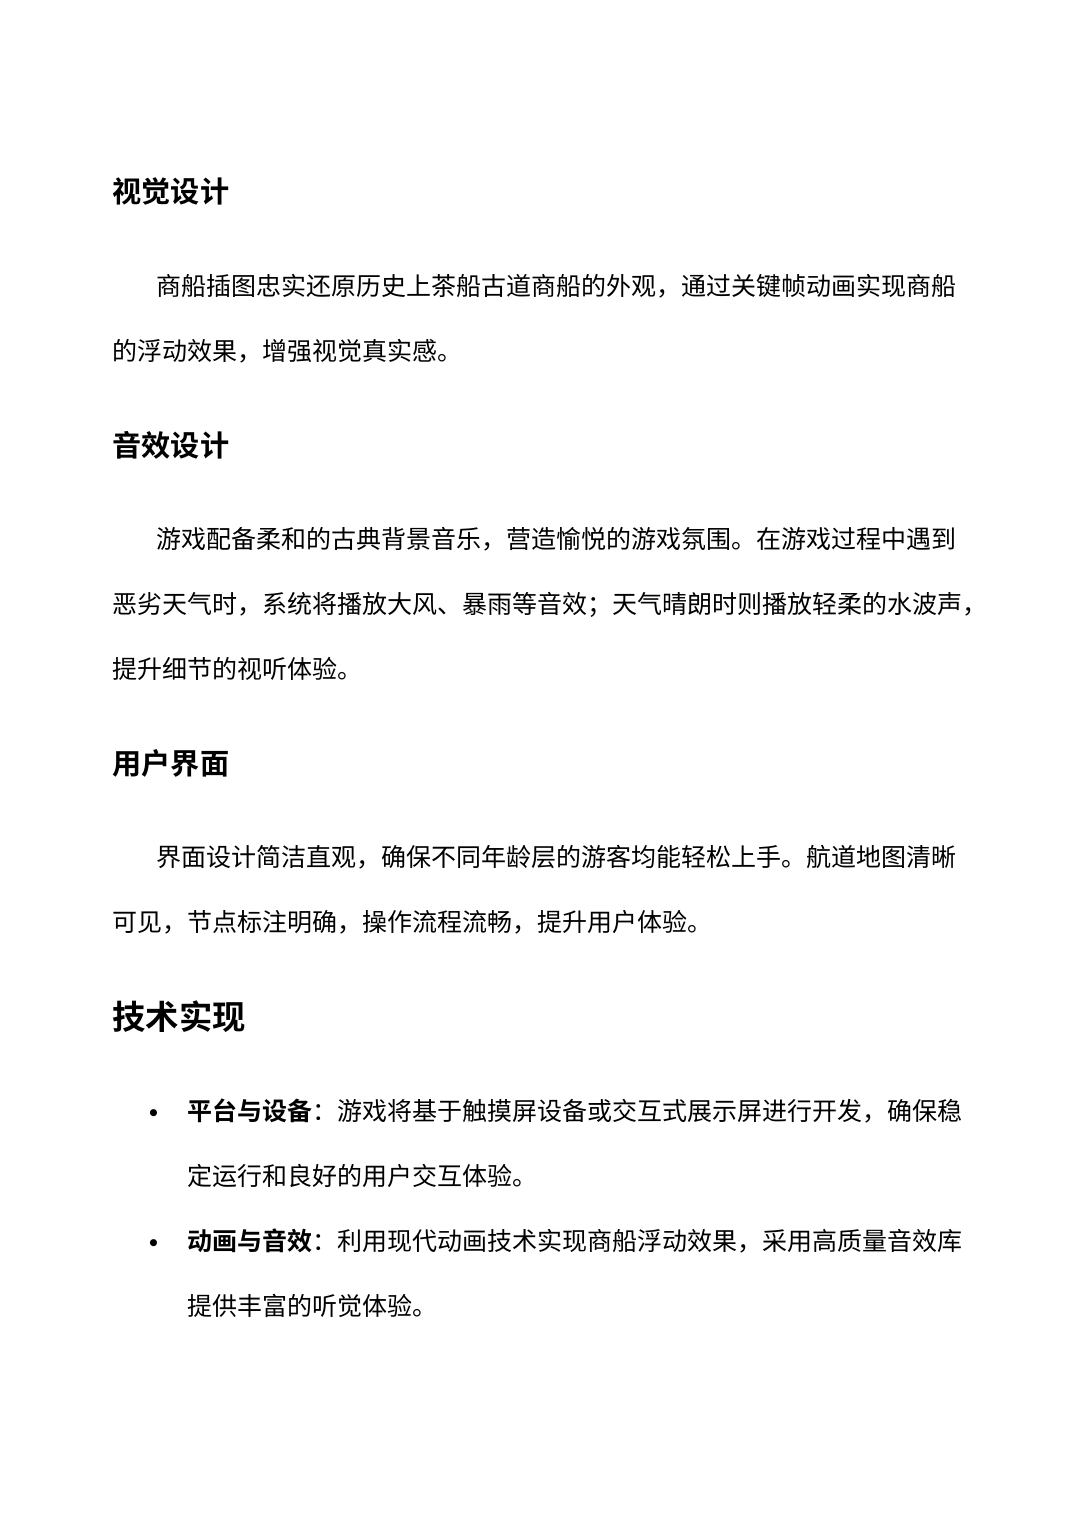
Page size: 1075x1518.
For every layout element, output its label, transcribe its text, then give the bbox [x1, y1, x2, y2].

text 商船插图忠实还原历史上茶船古道商船的外观，通过关键帧动画实现商船的浮动效果，增强视觉真实感。 [112, 252, 963, 382]
text 视觉设计 [112, 158, 963, 223]
text 游戏配备柔和的古典背景音乐，营造愉悦的游戏氛围。在游戏过程中遇到恶劣天气时，系统将播放大风、暴雨等音效；天气晴朗时则播放轻柔的水波声，提升细节的视听体验。 [112, 505, 963, 700]
text 音效设计 [112, 411, 963, 476]
text 用户界面 [112, 729, 963, 794]
list 平台与设备：游戏将基于触摸屏设备或交互式展示屏进行开发，确保稳定运行和良好的用户交互体验。 [150, 1077, 963, 1207]
text 技术实现 [112, 983, 963, 1048]
list 动画与音效：利用现代动画技术实现商船浮动效果，采用高质量音效库提供丰富的听觉体验。 [150, 1207, 963, 1337]
text 界面设计简洁直观，确保不同年龄层的游客均能轻松上手。航道地图清晰可见，节点标注明确，操作流程流畅，提升用户体验。 [112, 823, 963, 953]
